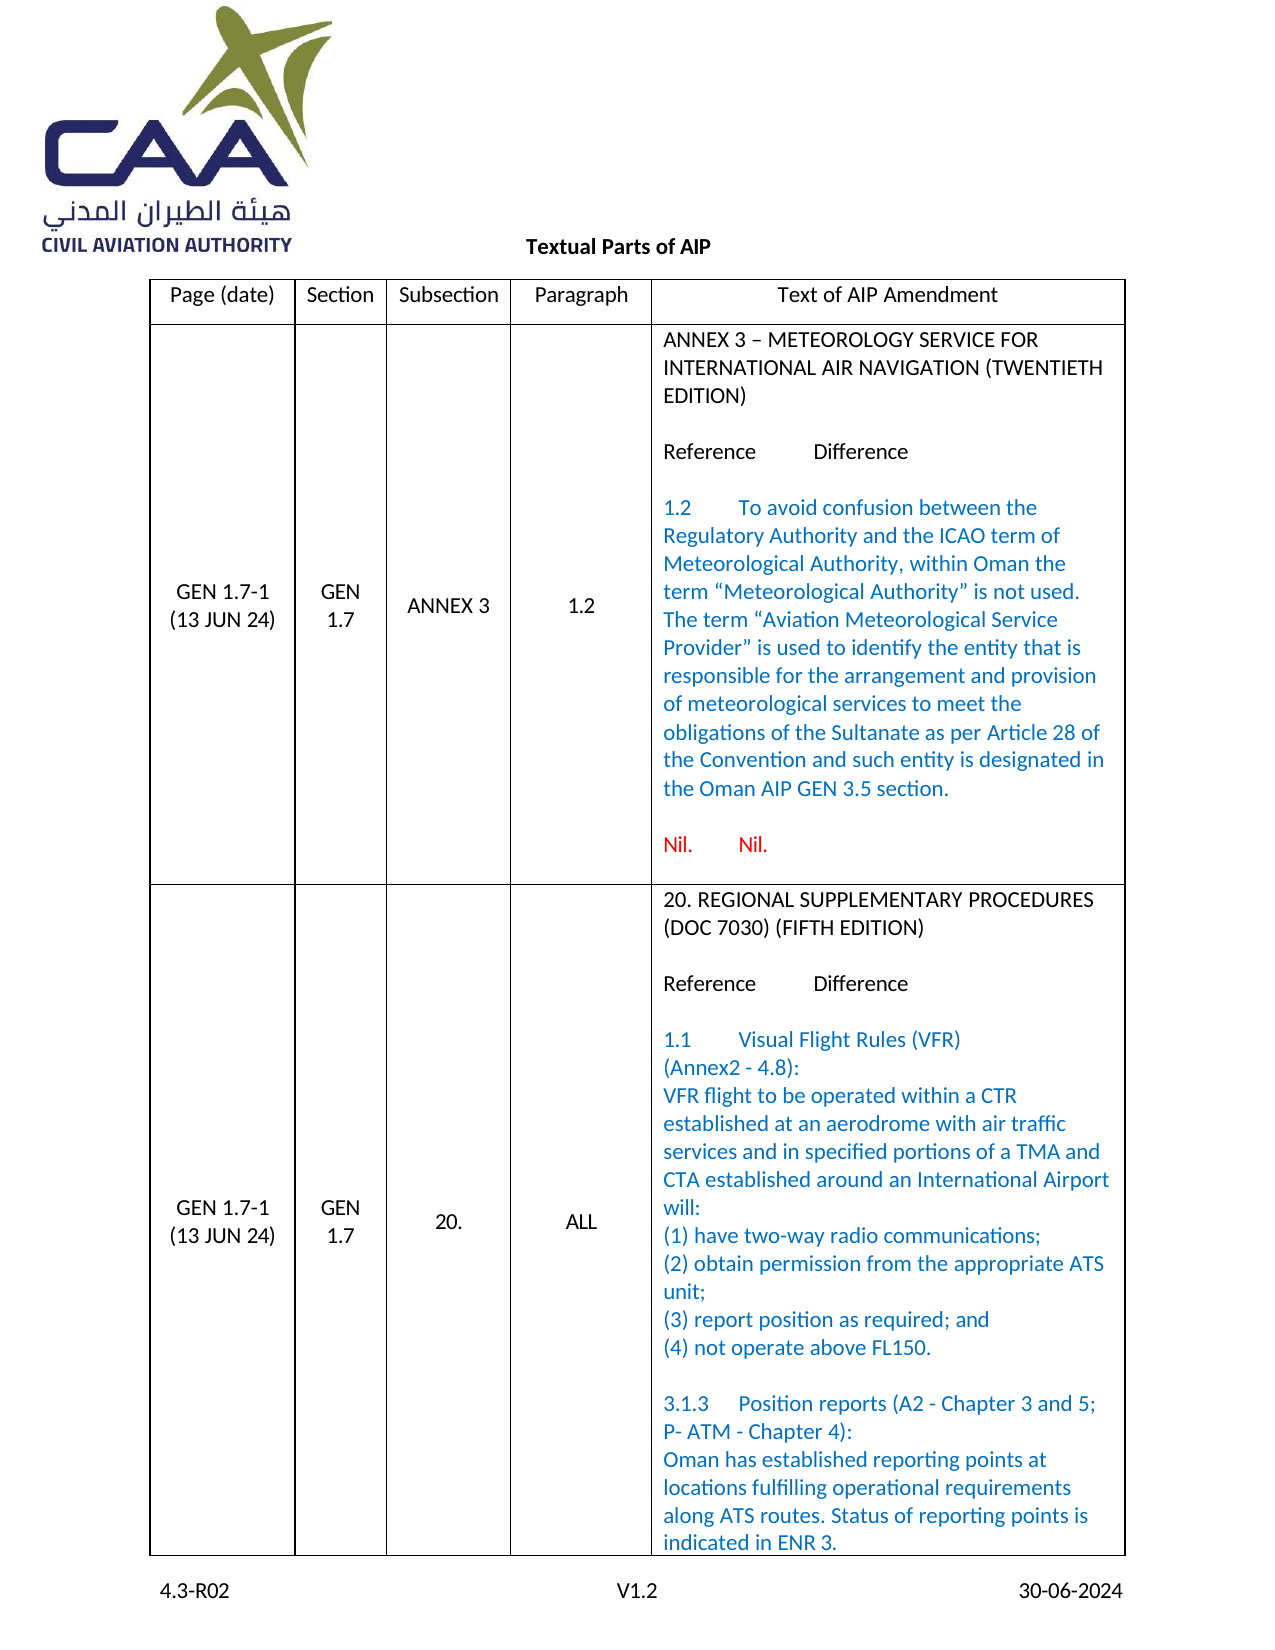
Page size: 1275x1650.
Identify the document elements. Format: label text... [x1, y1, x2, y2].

table_cell GEN 1.7-1 (13 JUN 24) [151, 325, 294, 884]
table_header Subsection [387, 280, 510, 324]
table_cell ANNEX 3 – METEOROLOGY SERVICE FOR INTERNATIONAL AIR NAVIGATION (TWENTIETH EDITION) Reference Difference 1.2 To avoid confusion between the Regulatory Authority and the ICAO term of Meteorological Authority, within Oman the term “Meteorological Authority” is not used. The term “Aviation Meteorological Service Provider” is used to identify the entity that is responsible for the arrangement and provision of meteorological services to meet the obligations of the Sultanate as per Article 28 of the Convention and such entity is designated in the Oman AIP GEN 3.5 section. Nil. Nil. [652, 325, 1124, 884]
table_header Text of AIP Amendment [652, 280, 1124, 324]
table_header Paragraph [511, 280, 651, 324]
table_header Section [296, 280, 386, 324]
text Textual Parts of AIP [91, 232, 1146, 261]
table_cell 20. [387, 885, 510, 1555]
table_cell GEN 1.7 [296, 325, 386, 884]
table_cell ANNEX 3 [387, 325, 510, 884]
table_cell 1.2 [511, 325, 651, 884]
table_cell ALL [511, 885, 651, 1555]
table_cell 20. REGIONAL SUPPLEMENTARY PROCEDURES (DOC 7030) (FIFTH EDITION) Reference Difference 1.1 Visual Flight Rules (VFR) (Annex2 - 4.8): VFR flight to be operated within a CTR established at an aerodrome with air traffic services and in specified portions of a TMA and CTA established around an International Airport will: have two-way radio communications; obtain permission from the appropriate ATS unit; report position as required; and not operate above FL150. 3.1.3 Position reports (A2 - Chapter 3 and 5; P- ATM - Chapter 4): Oman has established reporting points at locations fulfilling operational requirements along ATS routes. Status of reporting points is indicated in ENR 3. [652, 885, 1124, 1555]
picture [42, 6, 333, 252]
table_header Page (date) [151, 280, 294, 324]
table_cell GEN 1.7-1 (13 JUN 24) [151, 885, 294, 1555]
table_cell GEN 1.7 [296, 885, 386, 1555]
